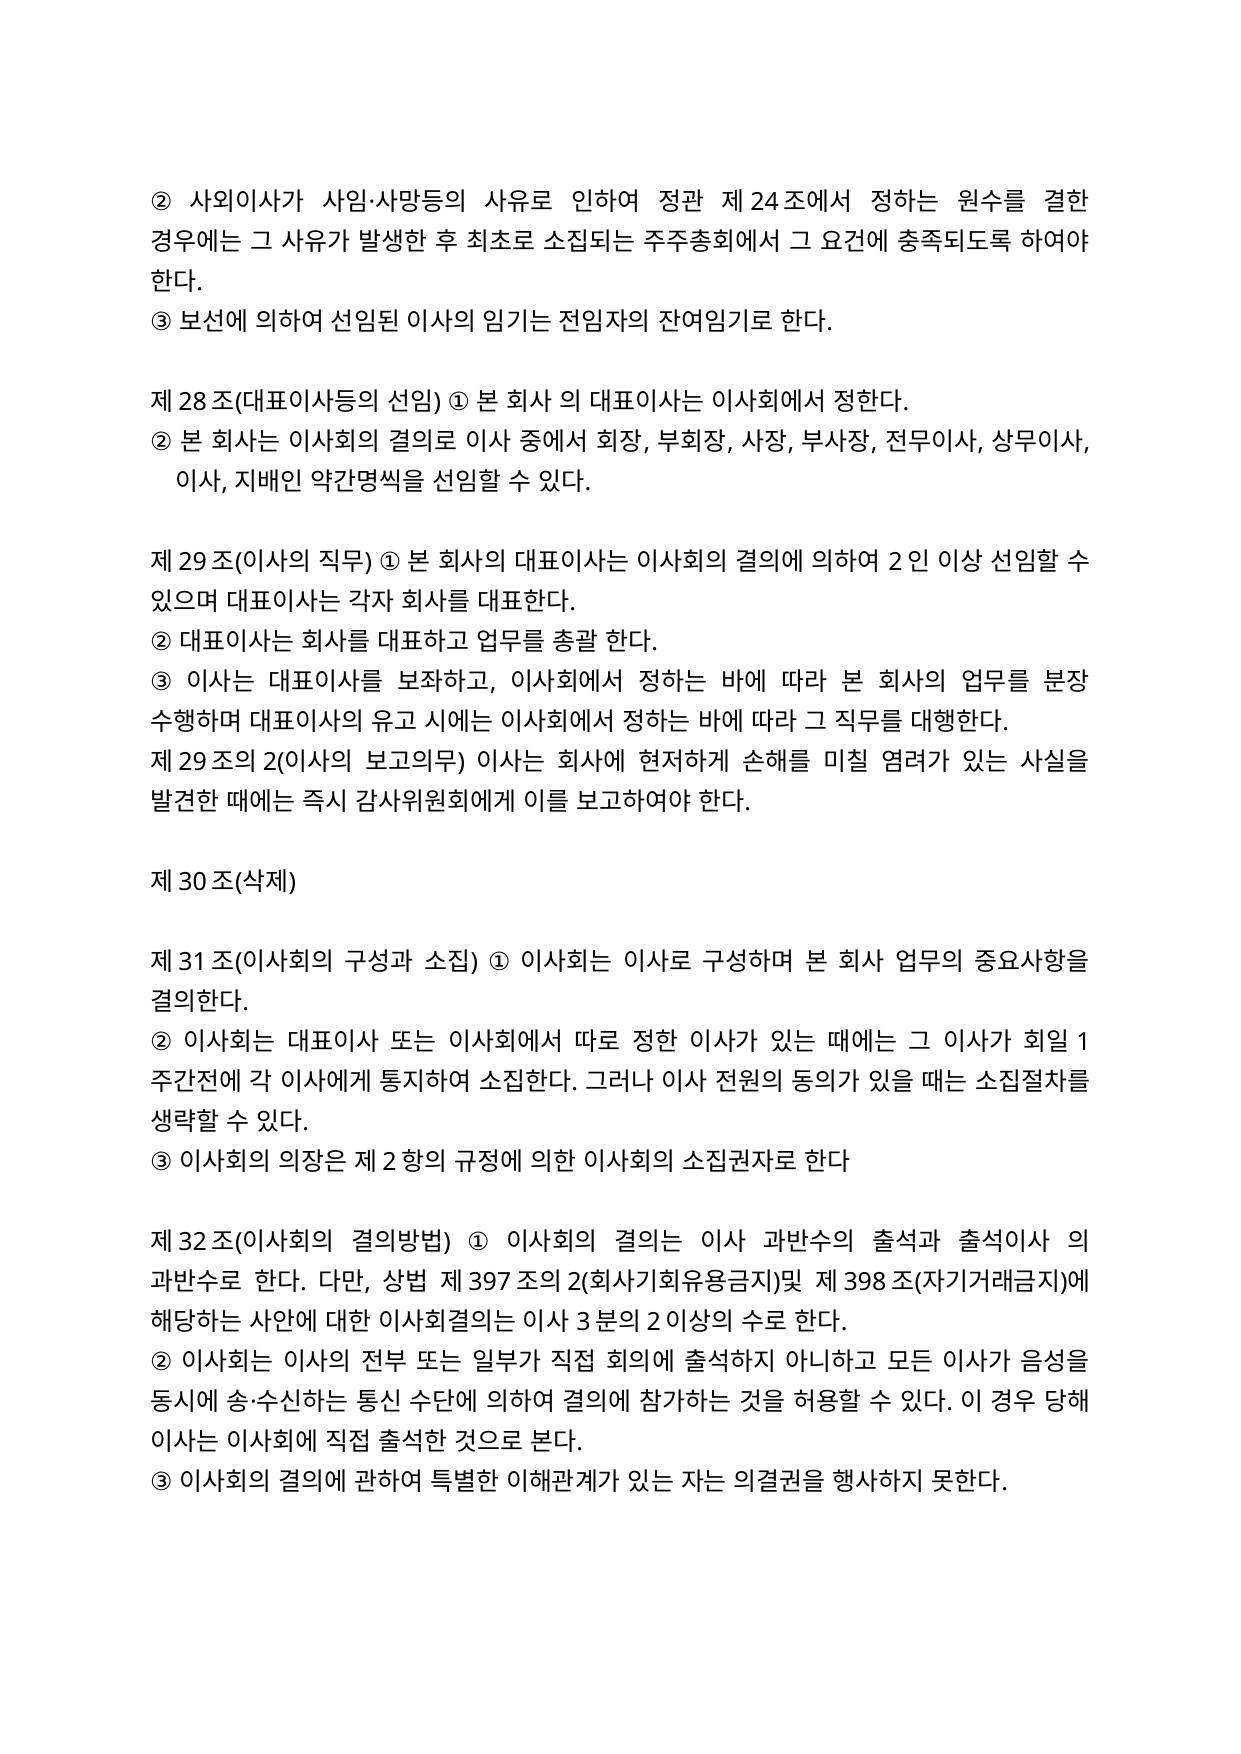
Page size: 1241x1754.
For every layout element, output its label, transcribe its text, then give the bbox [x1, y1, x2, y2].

text ② 대표이사는 회사를 대표하고 업무를 총괄 한다. [150, 617, 1090, 657]
text 제31조(이사회의 구성과 소집) ① 이사회는 이사로 구성하며 본 회사 업무의 중요사항을 결의한다. [150, 937, 1090, 1017]
text 제28조(대표이사등의 선임) ① 본 회사 의 대표이사는 이사회에서 정한다. [150, 377, 1090, 417]
text ② 사외이사가 사임·사망등의 사유로 인하여 정관 제24조에서 정하는 원수를 결한 경우에는 그 사유가 발생한 후 최초로 소집되는 주주총회에서 그 요건에 충족되도록 하여야 한다. [150, 177, 1090, 297]
text 제30조(삭제) [150, 857, 1090, 897]
text ③ 이사회의 의장은 제2항의 규정에 의한 이사회의 소집권자로 한다 [150, 1137, 1090, 1177]
text ③ 이사는 대표이사를 보좌하고, 이사회에서 정하는 바에 따라 본 회사의 업무를 분장 수행하며 대표이사의 유고 시에는 이사회에서 정하는 바에 따라 그 직무를 대행한다. [150, 657, 1090, 737]
text 제29조의2(이사의 보고의무) 이사는 회사에 현저하게 손해를 미칠 염려가 있는 사실을 발견한 때에는 즉시 감사위원회에게 이를 보고하여야 한다. [150, 737, 1090, 817]
text 제29조(이사의 직무) ① 본 회사의 대표이사는 이사회의 결의에 의하여 2인 이상 선임할 수 있으며 대표이사는 각자 회사를 대표한다. [150, 537, 1090, 617]
text ② 이사회는 이사의 전부 또는 일부가 직접 회의에 출석하지 아니하고 모든 이사가 음성을 동시에 송·수신하는 통신 수단에 의하여 결의에 참가하는 것을 허용할 수 있다. 이 경우 당해 이사는 이사회에 직접 출석한 것으로 본다. [150, 1337, 1090, 1457]
text 제32조(이사회의 결의방법) ① 이사회의 결의는 이사 과반수의 출석과 출석이사 의 과반수로 한다. 다만, 상법 제397조의2(회사기회유용금지)및 제398조(자기거래금지)에 해당하는 사안에 대한 이사회결의는 이사 3분의2이상의 수로 한다. [150, 1217, 1090, 1337]
text ② 본 회사는 이사회의 결의로 이사 중에서 회장, 부회장, 사장, 부사장, 전무이사, 상무이사, 이사, 지배인 약간명씩을 선임할 수 있다. [150, 417, 1090, 497]
text ② 이사회는 대표이사 또는 이사회에서 따로 정한 이사가 있는 때에는 그 이사가 회일1주간전에 각 이사에게 통지하여 소집한다. 그러나 이사 전원의 동의가 있을 때는 소집절차를 생략할 수 있다. [150, 1017, 1090, 1137]
text ③ 보선에 의하여 선임된 이사의 임기는 전임자의 잔여임기로 한다. [150, 297, 1090, 337]
text ③ 이사회의 결의에 관하여 특별한 이해관계가 있는 자는 의결권을 행사하지 못한다. [150, 1457, 1090, 1497]
